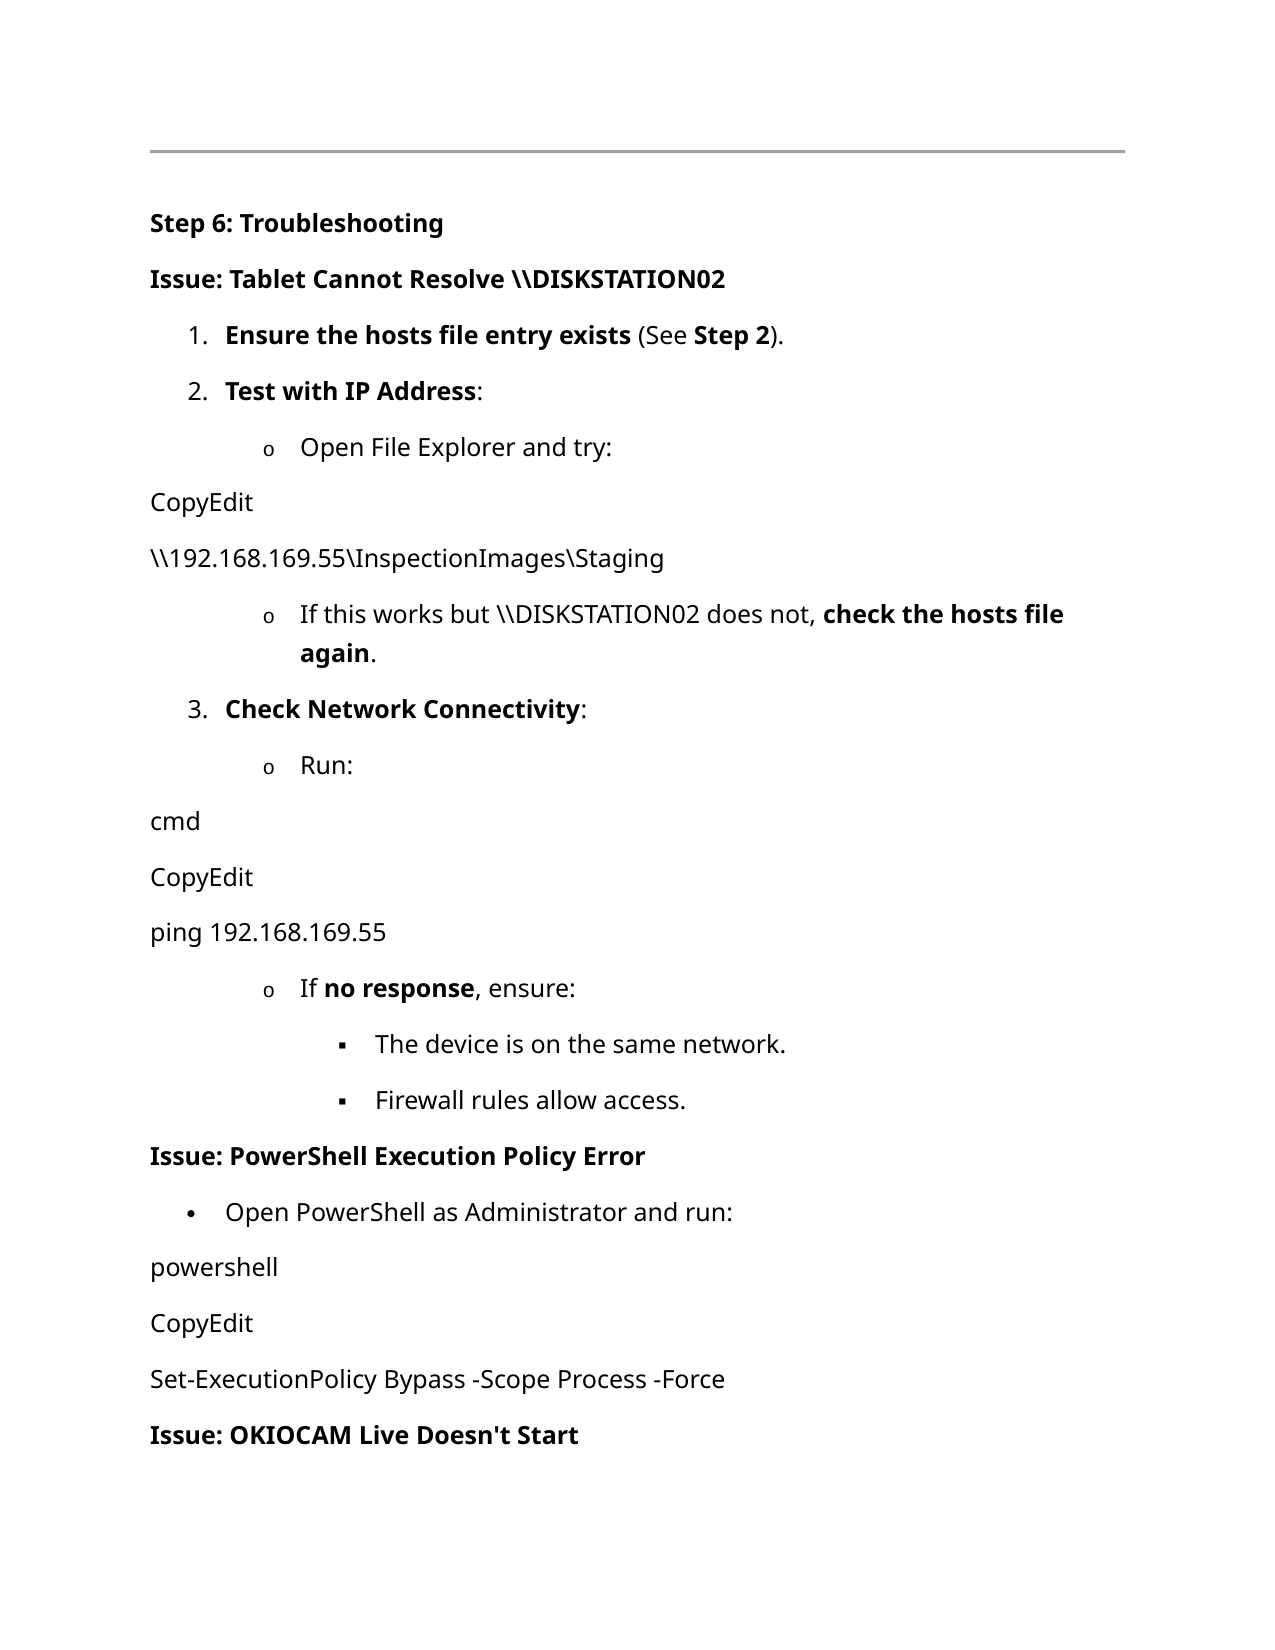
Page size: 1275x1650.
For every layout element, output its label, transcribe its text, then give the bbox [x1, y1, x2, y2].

text Issue: OKIOCAM Live Doesn't Start [150, 1417, 1125, 1452]
text CopyEdit [150, 485, 1125, 519]
text CopyEdit [150, 1306, 1125, 1340]
text CopyEdit [150, 859, 1125, 893]
list Firewall rules allow access. [337, 1082, 1125, 1117]
text Set-ExecutionPolicy Bypass -Scope Process -Force [150, 1362, 1125, 1396]
list Ensure the hosts file entry exists (See Step 2). [187, 317, 1125, 352]
list If no response, ensure: [262, 971, 1125, 1005]
list Open File Explorer and try: [262, 429, 1125, 463]
text \\192.168.169.55\InspectionImages\Staging [150, 541, 1125, 575]
list Run: [262, 747, 1125, 782]
list If this works but \\DISKSTATION02 does not, check the hosts file again. [262, 597, 1125, 670]
list Check Network Connectivity: [187, 692, 1125, 726]
list Open PowerShell as Administrator and run: [187, 1194, 1125, 1228]
text Issue: Tablet Cannot Resolve \\DISKSTATION02 [150, 262, 1125, 296]
text Issue: PowerShell Execution Policy Error [150, 1138, 1125, 1172]
text Step 6: Troubleshooting [150, 206, 1125, 240]
text ping 192.168.169.55 [150, 915, 1125, 949]
text cmd [150, 803, 1125, 837]
list Test with IP Address: [187, 373, 1125, 407]
list The device is on the same network. [337, 1027, 1125, 1061]
text powershell [150, 1250, 1125, 1284]
